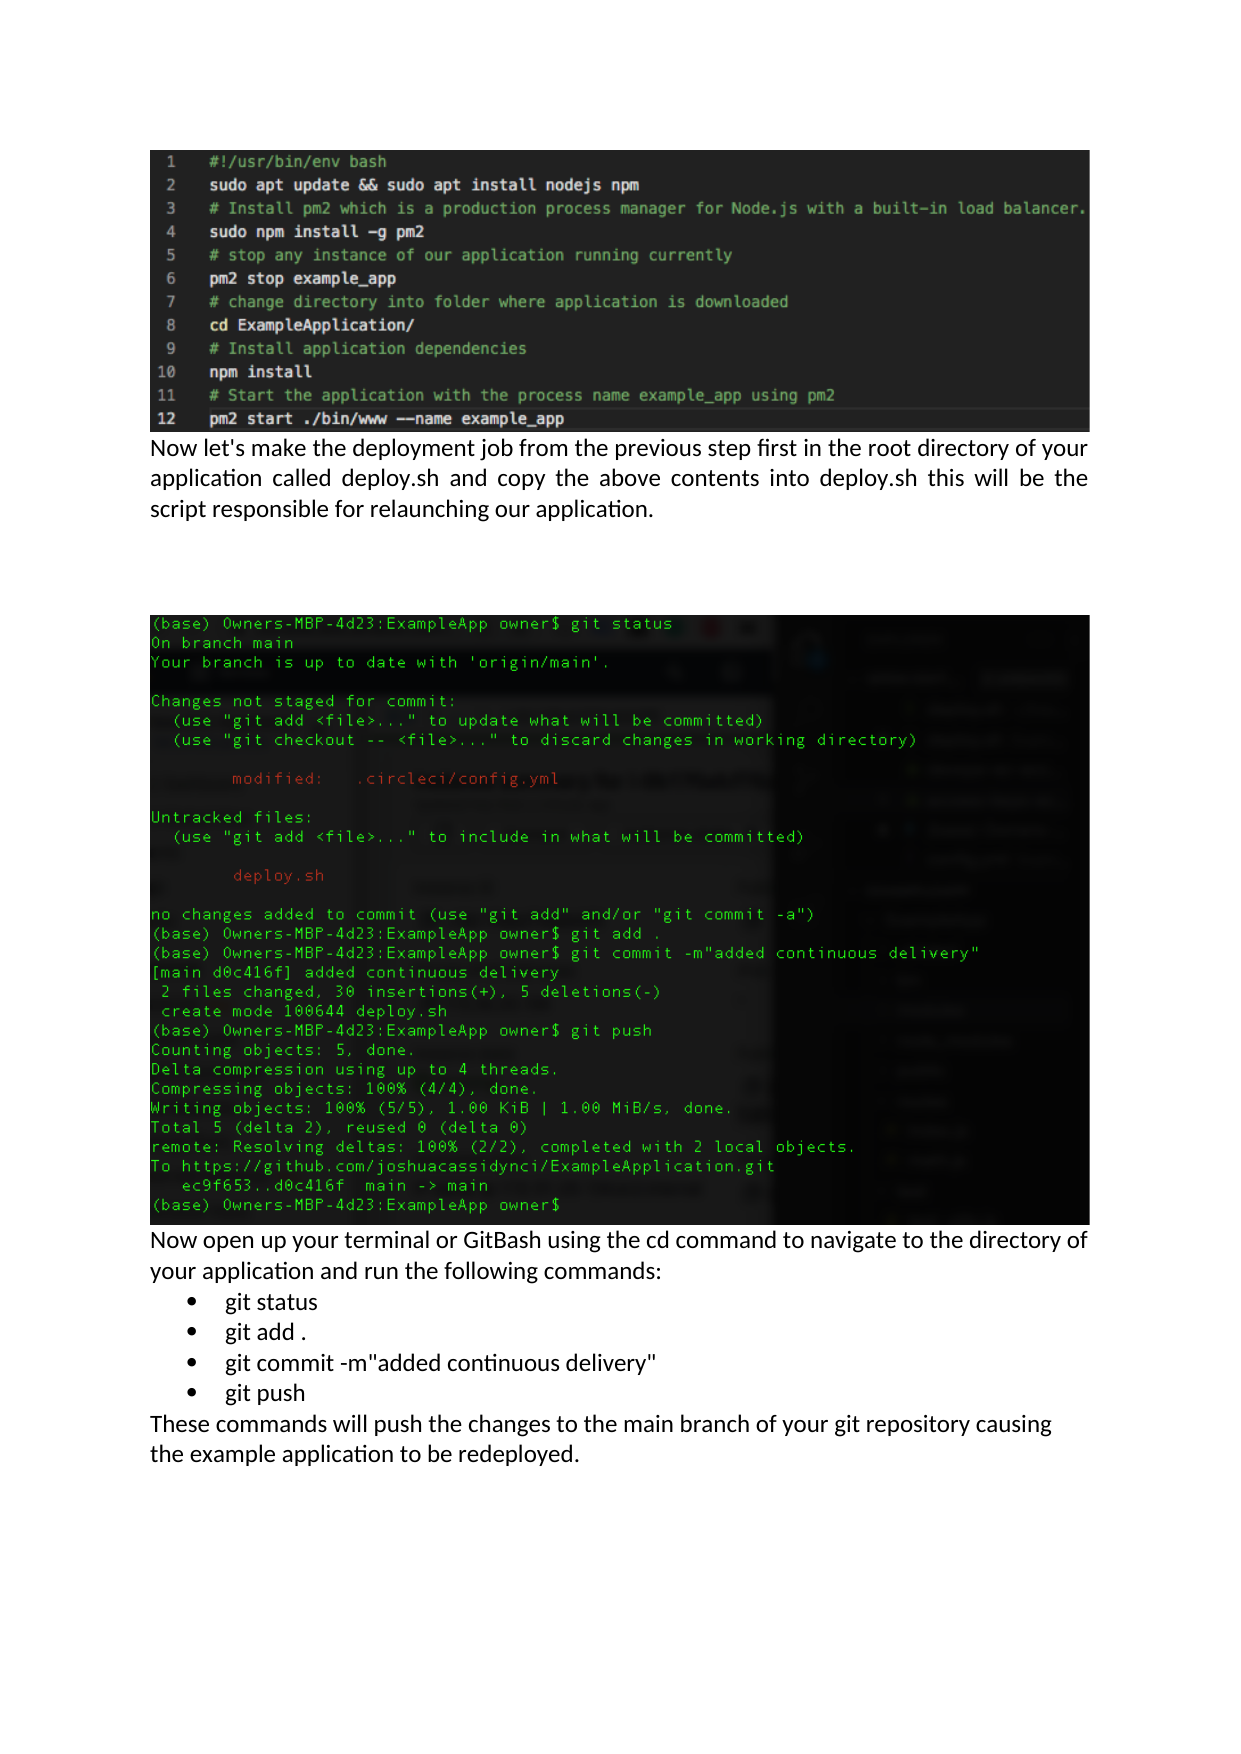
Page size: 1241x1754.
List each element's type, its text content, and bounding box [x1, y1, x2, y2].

list git push [187, 1377, 1090, 1408]
list git commit -m"added continuous delivery" [187, 1347, 1090, 1377]
text Now open up your terminal or GitBash using the cd command to navigate to the directory of your application and run the following commands: [150, 1225, 1090, 1286]
list git add . [187, 1316, 1090, 1347]
picture [150, 615, 1090, 1225]
list git status [187, 1286, 1090, 1316]
picture [150, 150, 1090, 432]
text These commands will push the changes to the main branch of your git repository causing the example application to be redeployed. [150, 1408, 1090, 1469]
text Now let's make the deployment job from the previous step first in the root directory of your application called deploy.sh and copy the above contents into deploy.sh this will be the script responsible for relaunching our application. [150, 432, 1090, 523]
